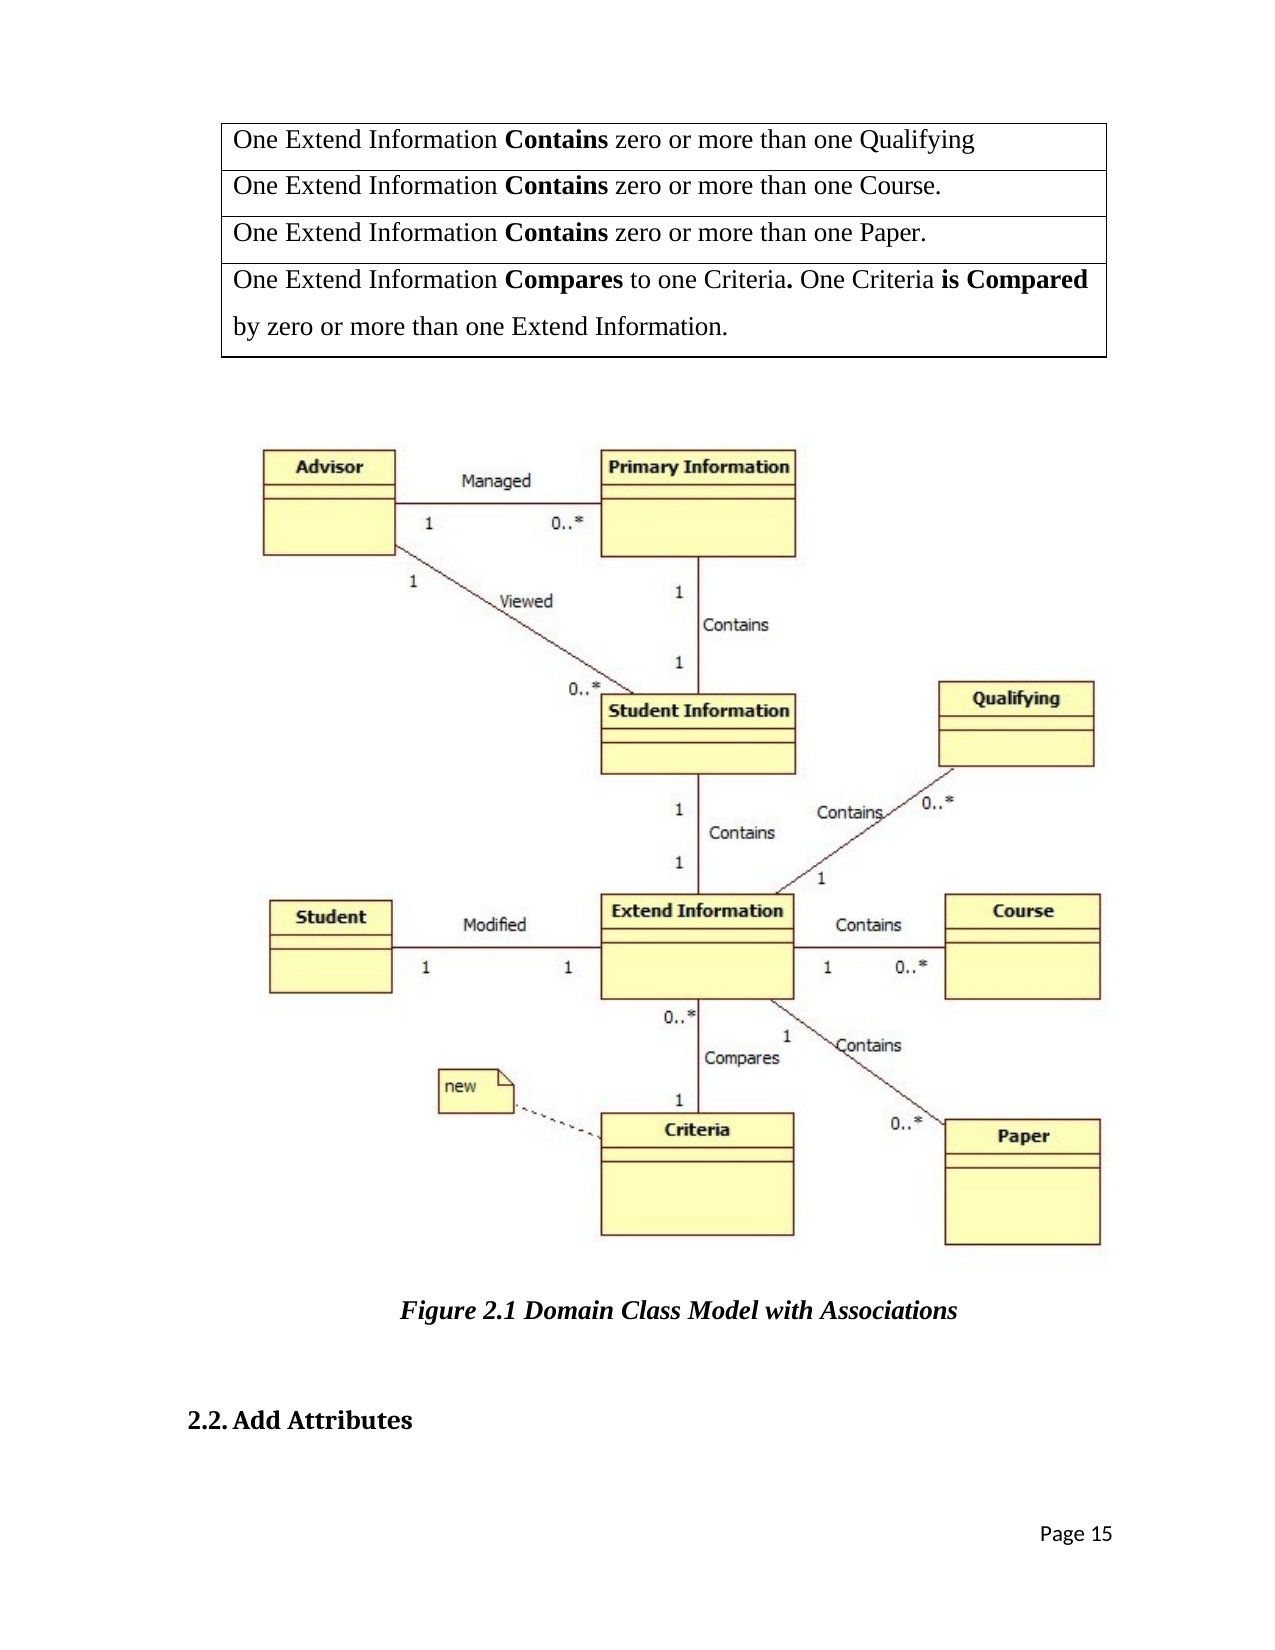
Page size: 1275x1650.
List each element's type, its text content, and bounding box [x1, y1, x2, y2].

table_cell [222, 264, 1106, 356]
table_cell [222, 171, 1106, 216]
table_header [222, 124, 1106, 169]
text Figure 2.1 Domain Class Model with Associations [137, 465, 1220, 1325]
subtitle Add Attributes [187, 1404, 1244, 1436]
picture [257, 442, 1109, 465]
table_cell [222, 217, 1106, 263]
